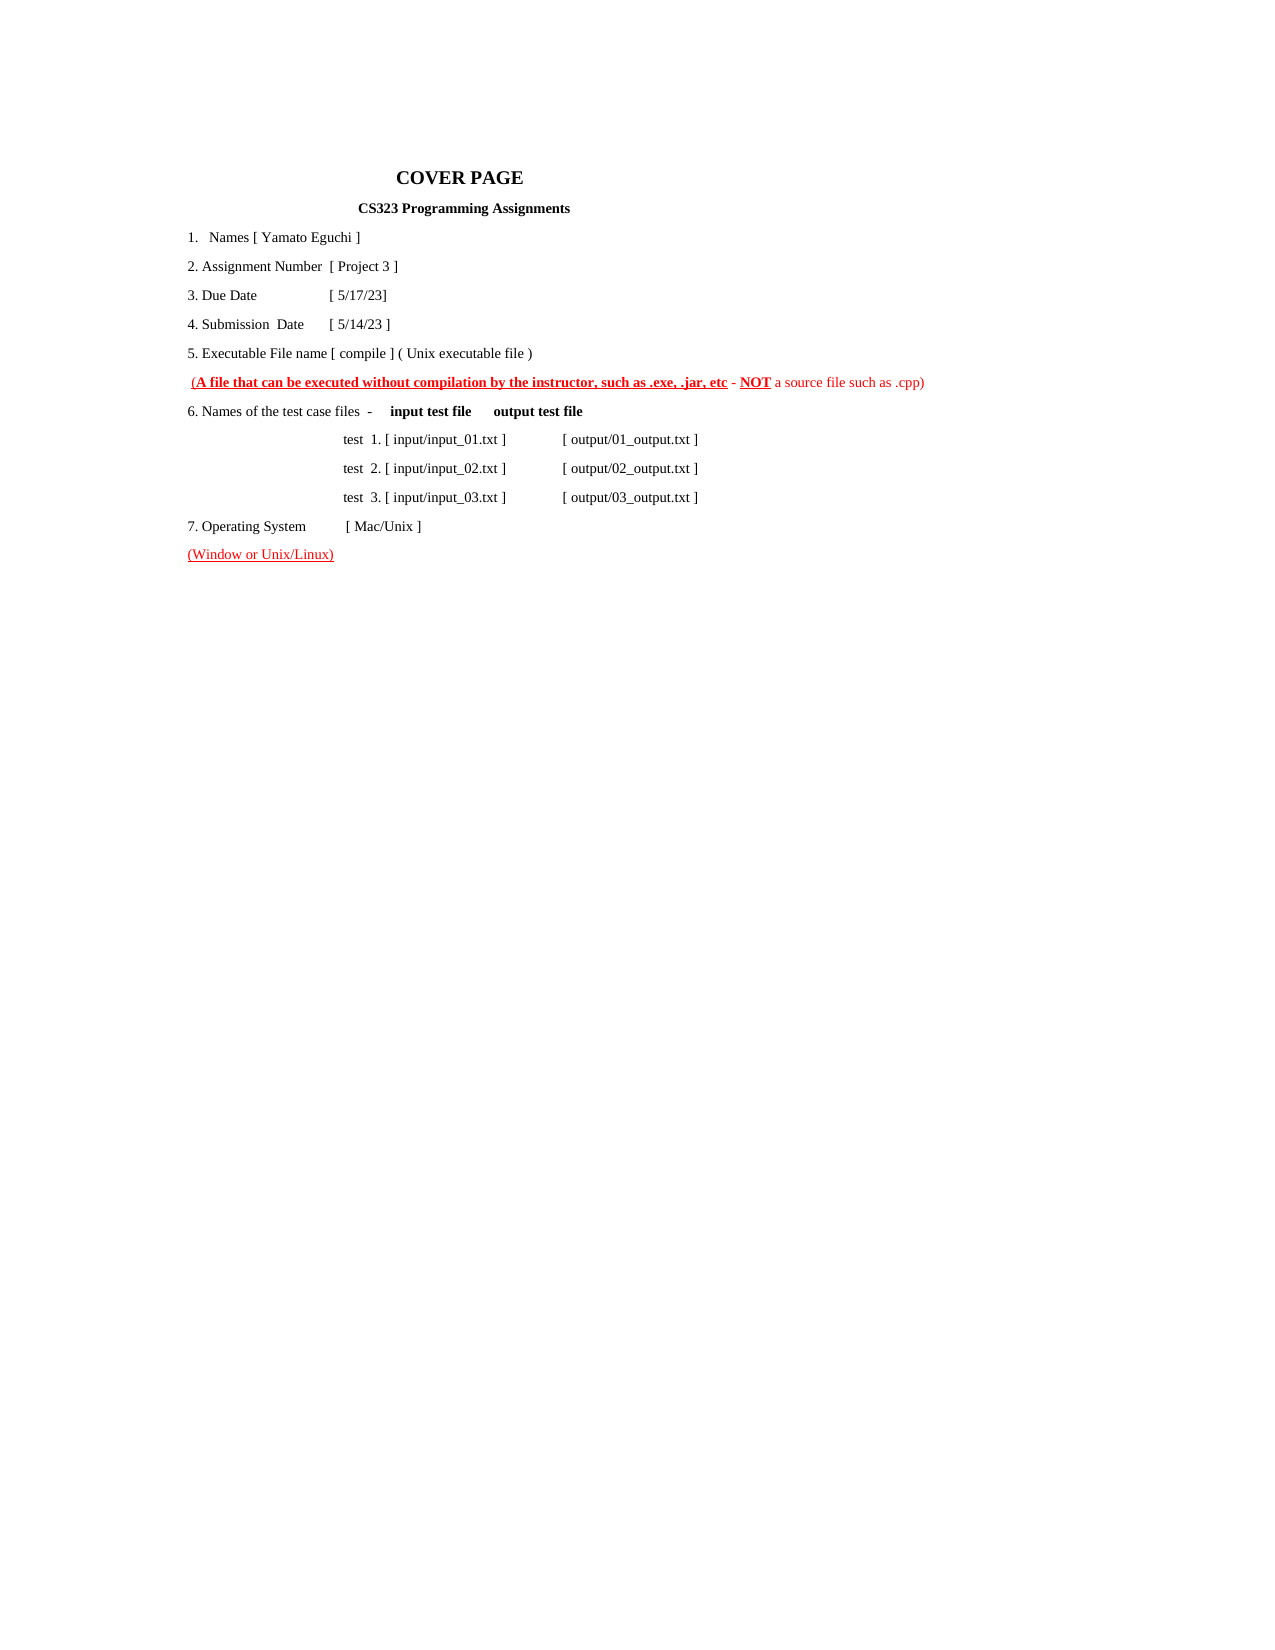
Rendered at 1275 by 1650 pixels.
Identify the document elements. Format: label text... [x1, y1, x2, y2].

text 4. Submission Date [ 5/14/23 ] [187, 304, 1087, 333]
text 5. Executable File name [ compile ] ( Unix executable file ) [187, 333, 1087, 361]
text COVER PAGE [187, 150, 1087, 188]
text 1. Names [ Yamato Eguchi ] [187, 217, 1087, 246]
text test 2. [ input/input_02.txt ] [ output/02_output.txt ] [187, 448, 1087, 477]
text (Window or Unix/Linux) [187, 534, 1087, 563]
text 2. Assignment Number [ Project 3 ] [187, 246, 1087, 275]
text test 1. [ input/input_01.txt ] [ output/01_output.txt ] [187, 419, 1087, 448]
text 6. Names of the test case files - input test file output test file [187, 390, 1087, 419]
subtitle CS323 Programming Assignments [187, 188, 1087, 217]
text (A file that can be executed without compilation by the instructor, such as .exe, .jar, etc - NOT a source file such as .cpp) [187, 361, 1087, 390]
text 7. Operating System [ Mac/Unix ] [187, 505, 1087, 534]
text test 3. [ input/input_03.txt ] [ output/03_output.txt ] [187, 477, 1087, 505]
text 3. Due Date [ 5/17/23] [187, 275, 1087, 304]
